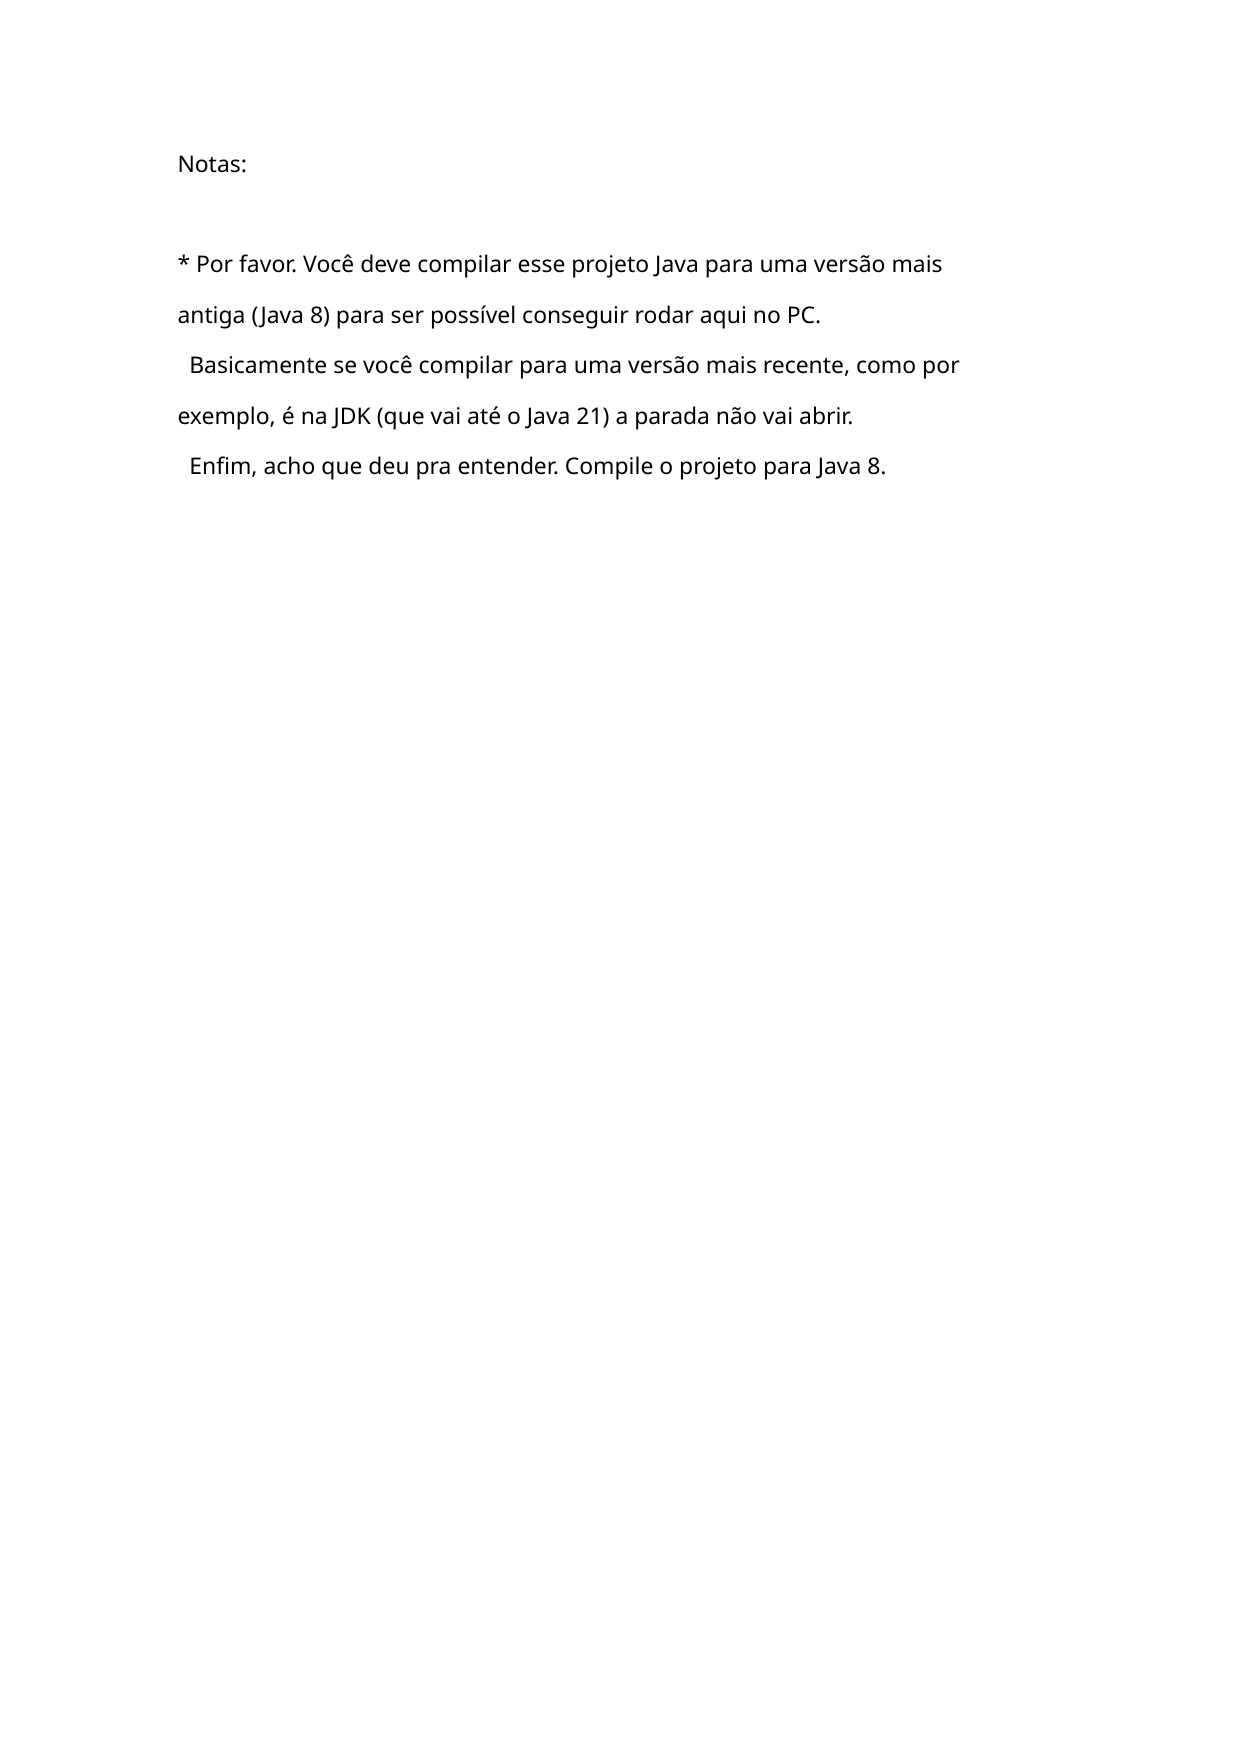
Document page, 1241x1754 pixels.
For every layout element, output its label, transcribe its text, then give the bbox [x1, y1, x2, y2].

text Basicamente se você compilar para uma versão mais recente, como por [177, 349, 1063, 381]
text * Por favor. Você deve compilar esse projeto Java para uma versão mais [177, 248, 1063, 280]
text exemplo, é na JDK (que vai até o Java 21) a parada não vai abrir. [177, 400, 1063, 431]
text Enfim, acho que deu pra entender. Compile o projeto para Java 8. [177, 450, 1063, 481]
text antiga (Java 8) para ser possível conseguir rodar aqui no PC. [177, 299, 1063, 330]
text Notas: [177, 148, 1063, 179]
